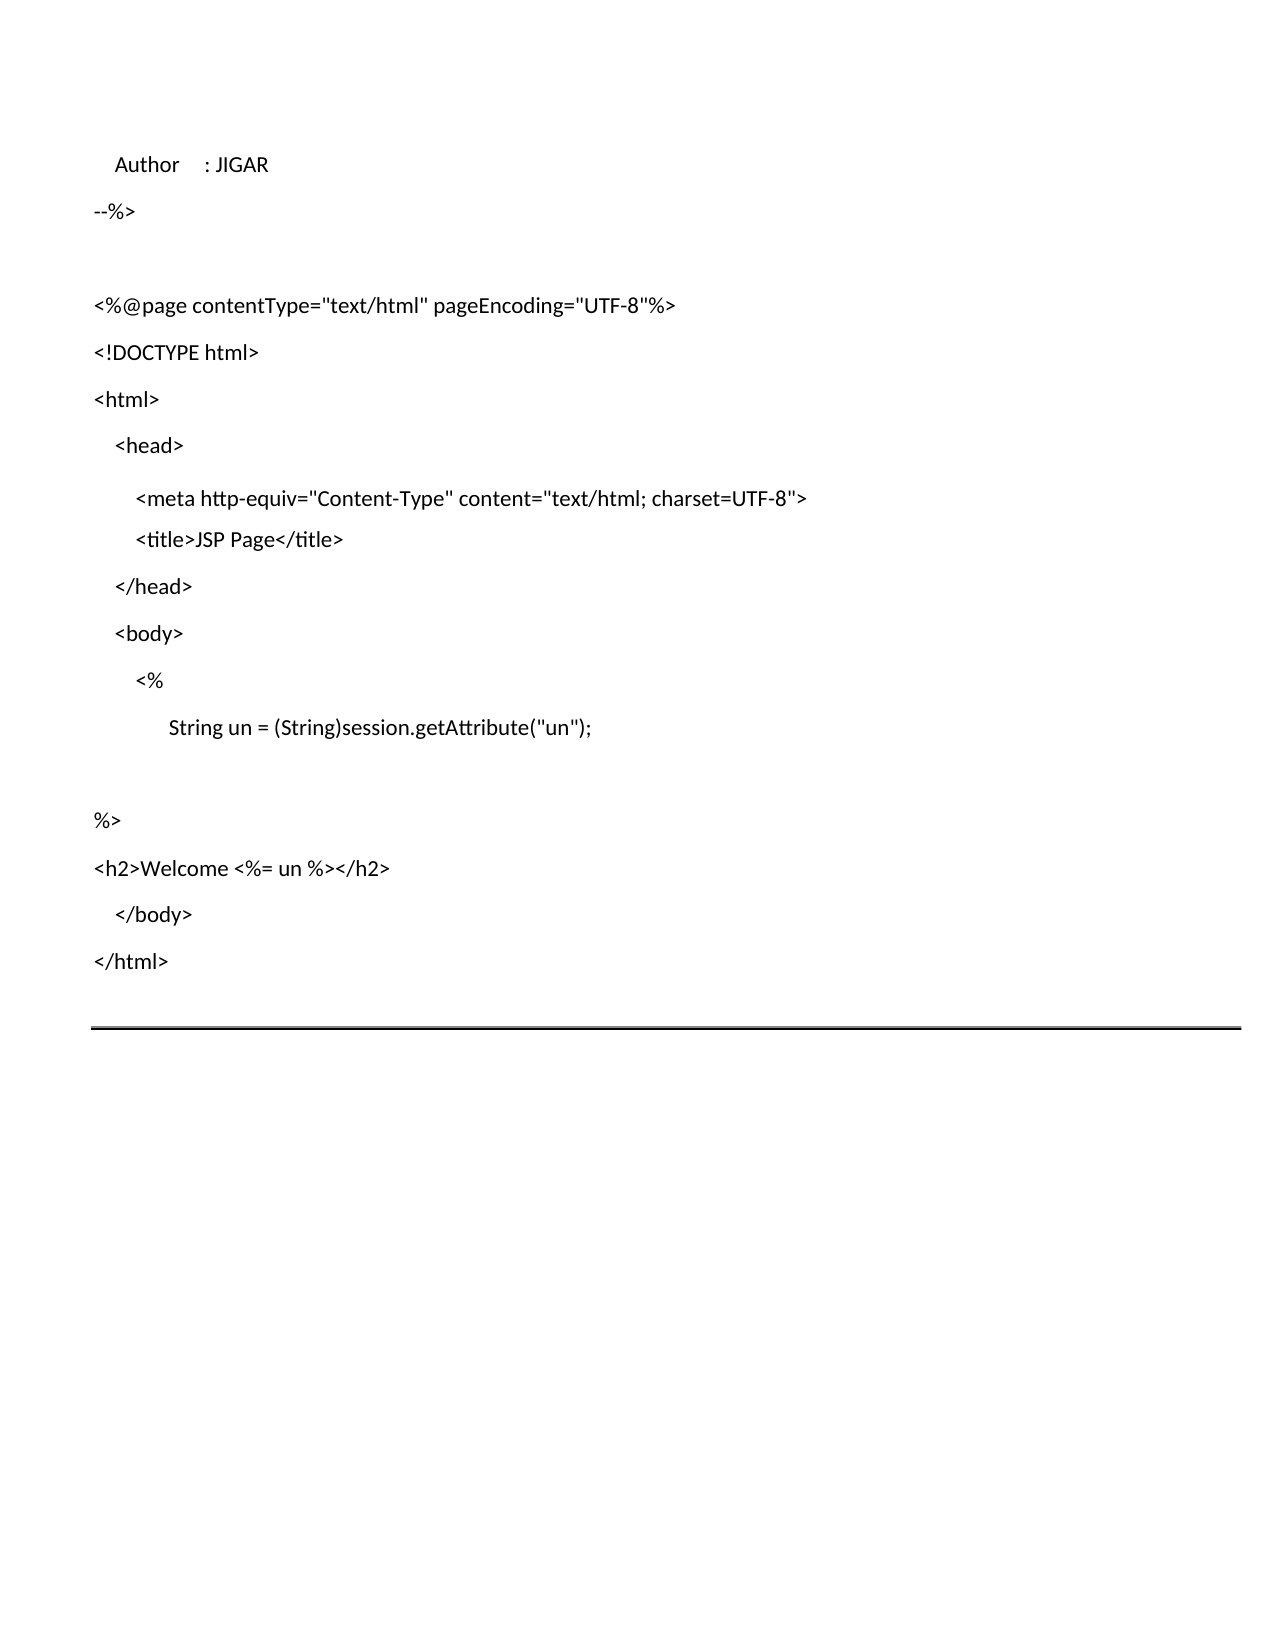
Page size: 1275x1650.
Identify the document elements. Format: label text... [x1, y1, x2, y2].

text </body> [114, 900, 1125, 928]
text <% [135, 666, 1125, 694]
text <meta http-equiv="Content-Type" content="text/html; charset=UTF-8"> <title>JSP Page</title> [135, 484, 808, 553]
text <body> [94, 619, 204, 647]
text </html> [94, 947, 1125, 975]
text <head> [114, 432, 1125, 460]
text </head> [114, 572, 1125, 600]
text <%@page contentType="text/html" pageEncoding="UTF-8"%> [94, 291, 1125, 319]
text String un = (String)session.getAttribute("un"); [169, 713, 1125, 741]
text <html> [94, 385, 1125, 413]
text --%> [94, 197, 1125, 225]
text Author : JIGAR [114, 150, 1125, 178]
text <!DOCTYPE html> [94, 338, 1125, 366]
text <h2>Welcome <%= un %></h2> [94, 854, 1125, 882]
text %> [94, 807, 1125, 835]
picture [91, 1026, 1242, 1030]
